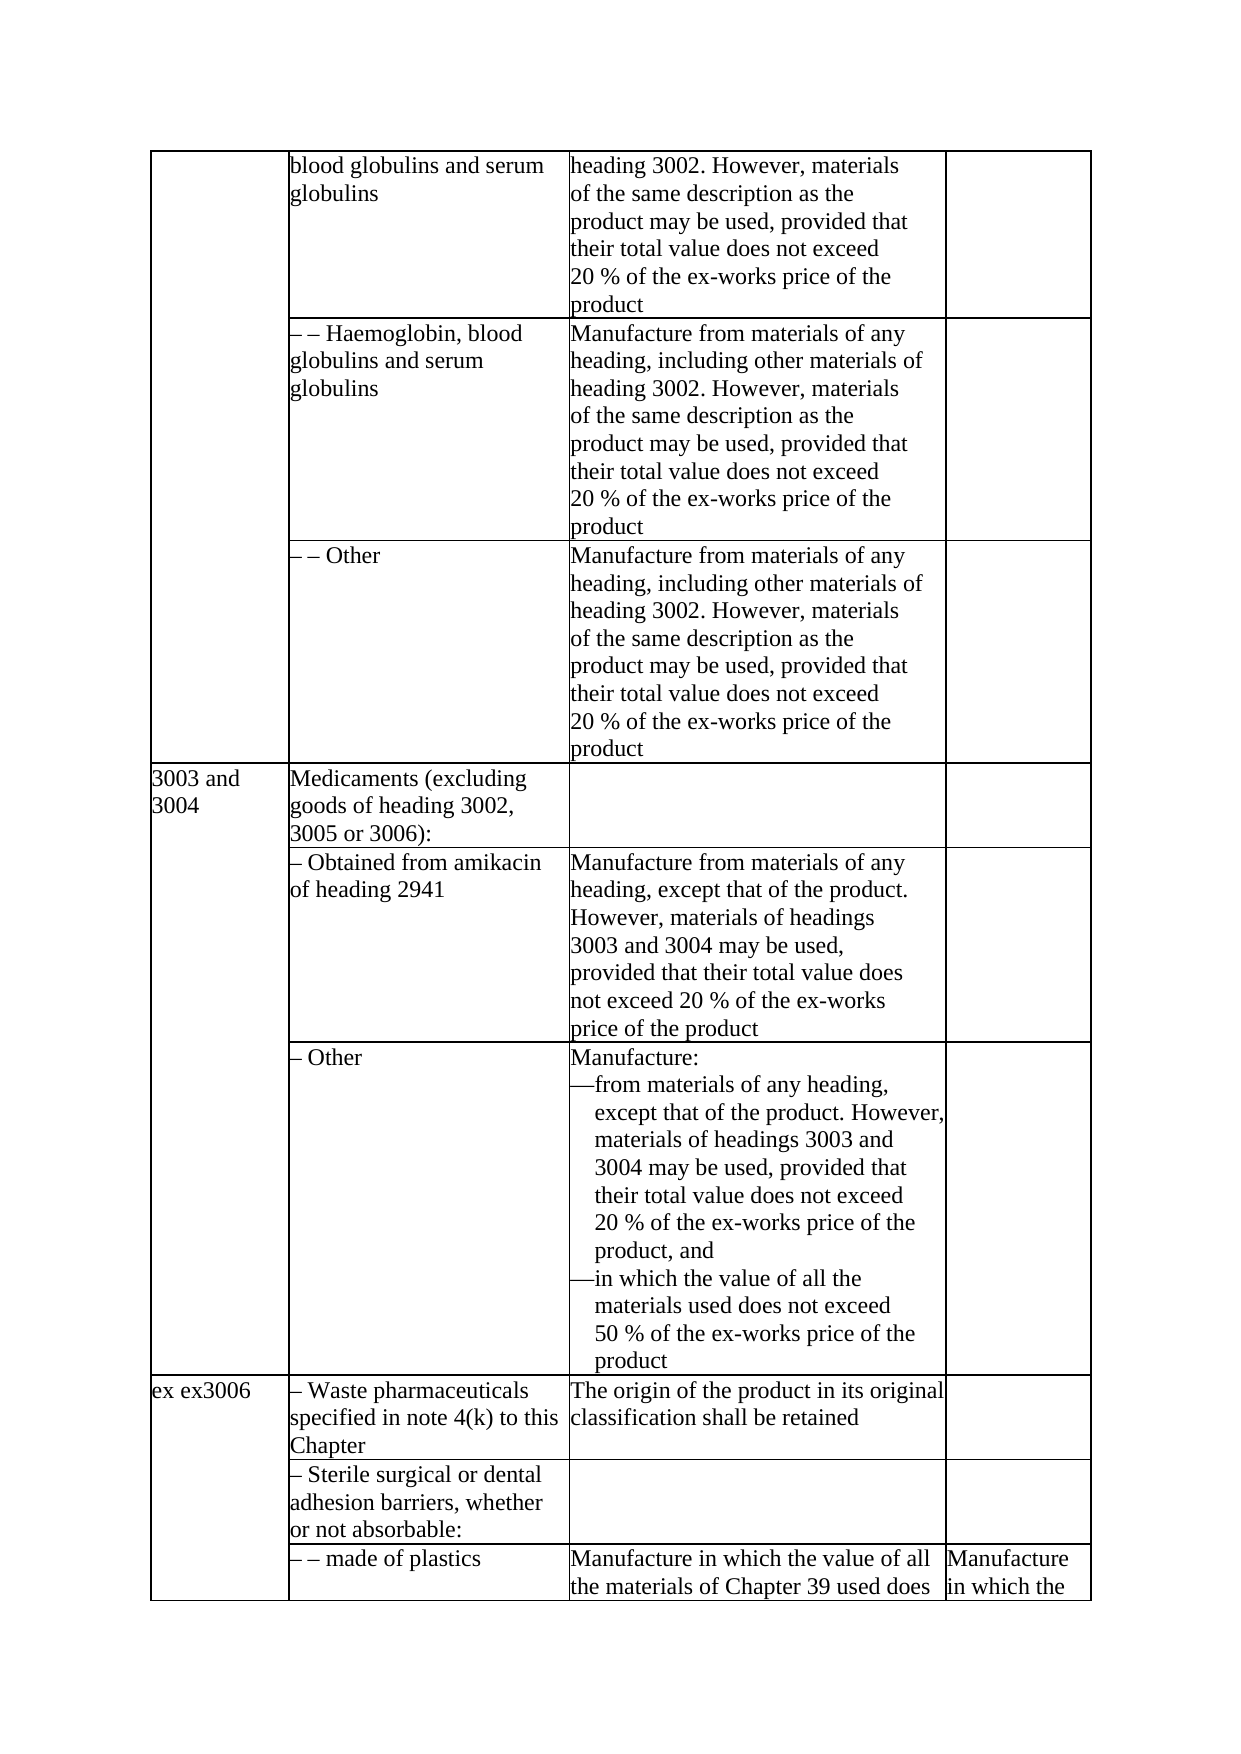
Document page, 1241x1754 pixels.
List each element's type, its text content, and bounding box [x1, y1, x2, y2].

table_cell – Waste pharmaceuticals specified in note 4(k) to this Chapter [290, 1376, 569, 1458]
table_cell ex ex3006 [152, 1376, 288, 1599]
table_cell [947, 1460, 1090, 1543]
table_cell 3003 and 3004 [152, 764, 288, 1374]
table_cell [947, 1376, 1090, 1458]
table_cell – Obtained from amikacin of heading 2941 [290, 848, 569, 1041]
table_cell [290, 152, 569, 317]
table_cell – Other [290, 1043, 569, 1374]
table_cell [570, 764, 945, 846]
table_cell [947, 1545, 1090, 1599]
table_cell The origin of the product in its original classification shall be retained [570, 1376, 945, 1458]
table_cell [947, 848, 1090, 1041]
table_cell – Sterile surgical or dental adhesion barriers, whether or not absorbable: [290, 1460, 569, 1543]
table_cell Manufacture: [570, 1043, 945, 1374]
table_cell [570, 1545, 945, 1599]
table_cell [290, 1545, 569, 1599]
table_cell [947, 152, 1090, 317]
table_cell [570, 152, 945, 317]
table_cell [947, 541, 1090, 762]
table_cell Manufacture from materials of any heading, except that of the product. However, materials of headings 3003 and 3004 may be used, provided that their total value does not exceed 20 % of the ex-works price of the product [570, 848, 945, 1041]
table_cell [947, 1043, 1090, 1374]
table_cell – – Haemoglobin, blood globulins and serum globulins [290, 319, 569, 539]
table_cell – – Other [290, 541, 569, 762]
table_cell [570, 1460, 945, 1543]
table_cell [947, 319, 1090, 539]
table_cell [947, 764, 1090, 846]
table_cell Medicaments (excluding goods of heading 3002, 3005 or 3006): [290, 764, 569, 846]
